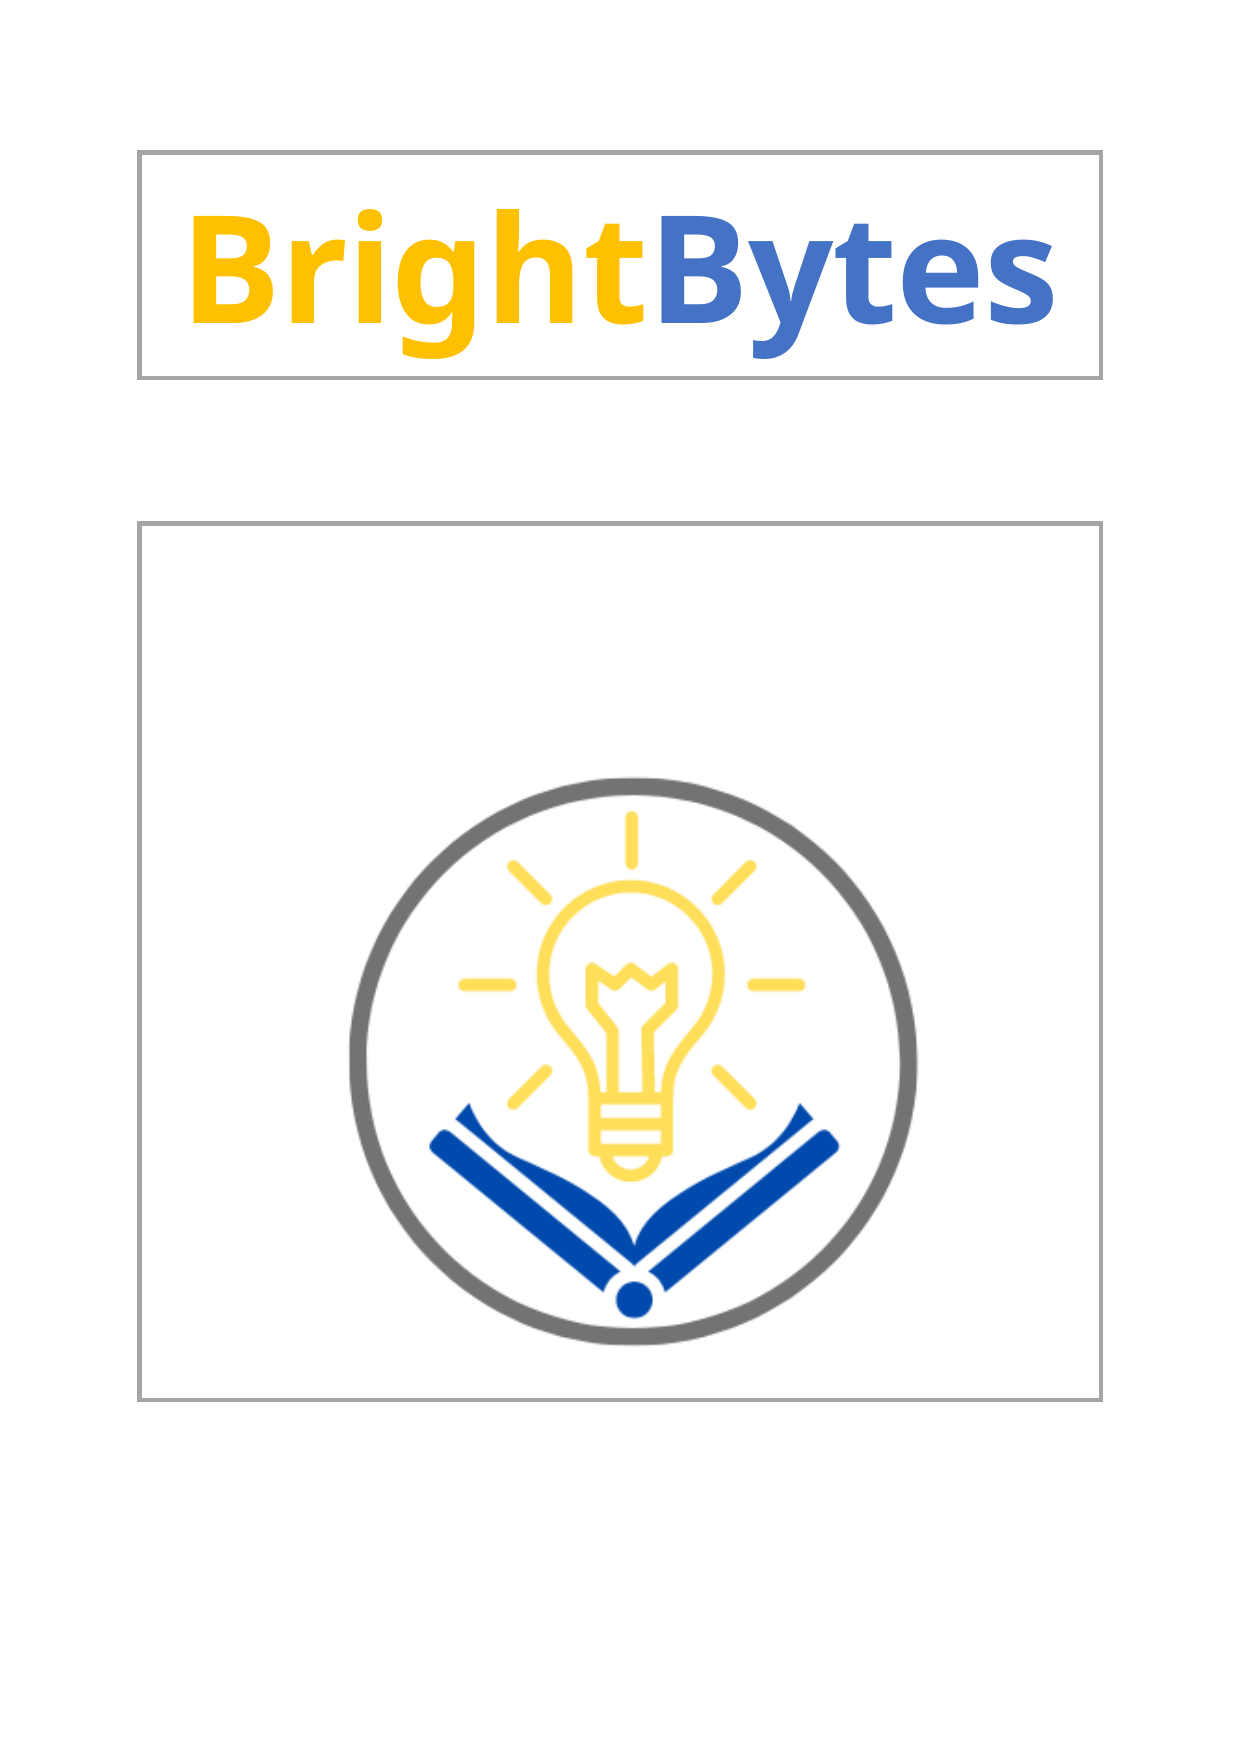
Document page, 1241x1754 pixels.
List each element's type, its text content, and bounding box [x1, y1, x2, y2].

title BrightBytes [142, 155, 1099, 376]
